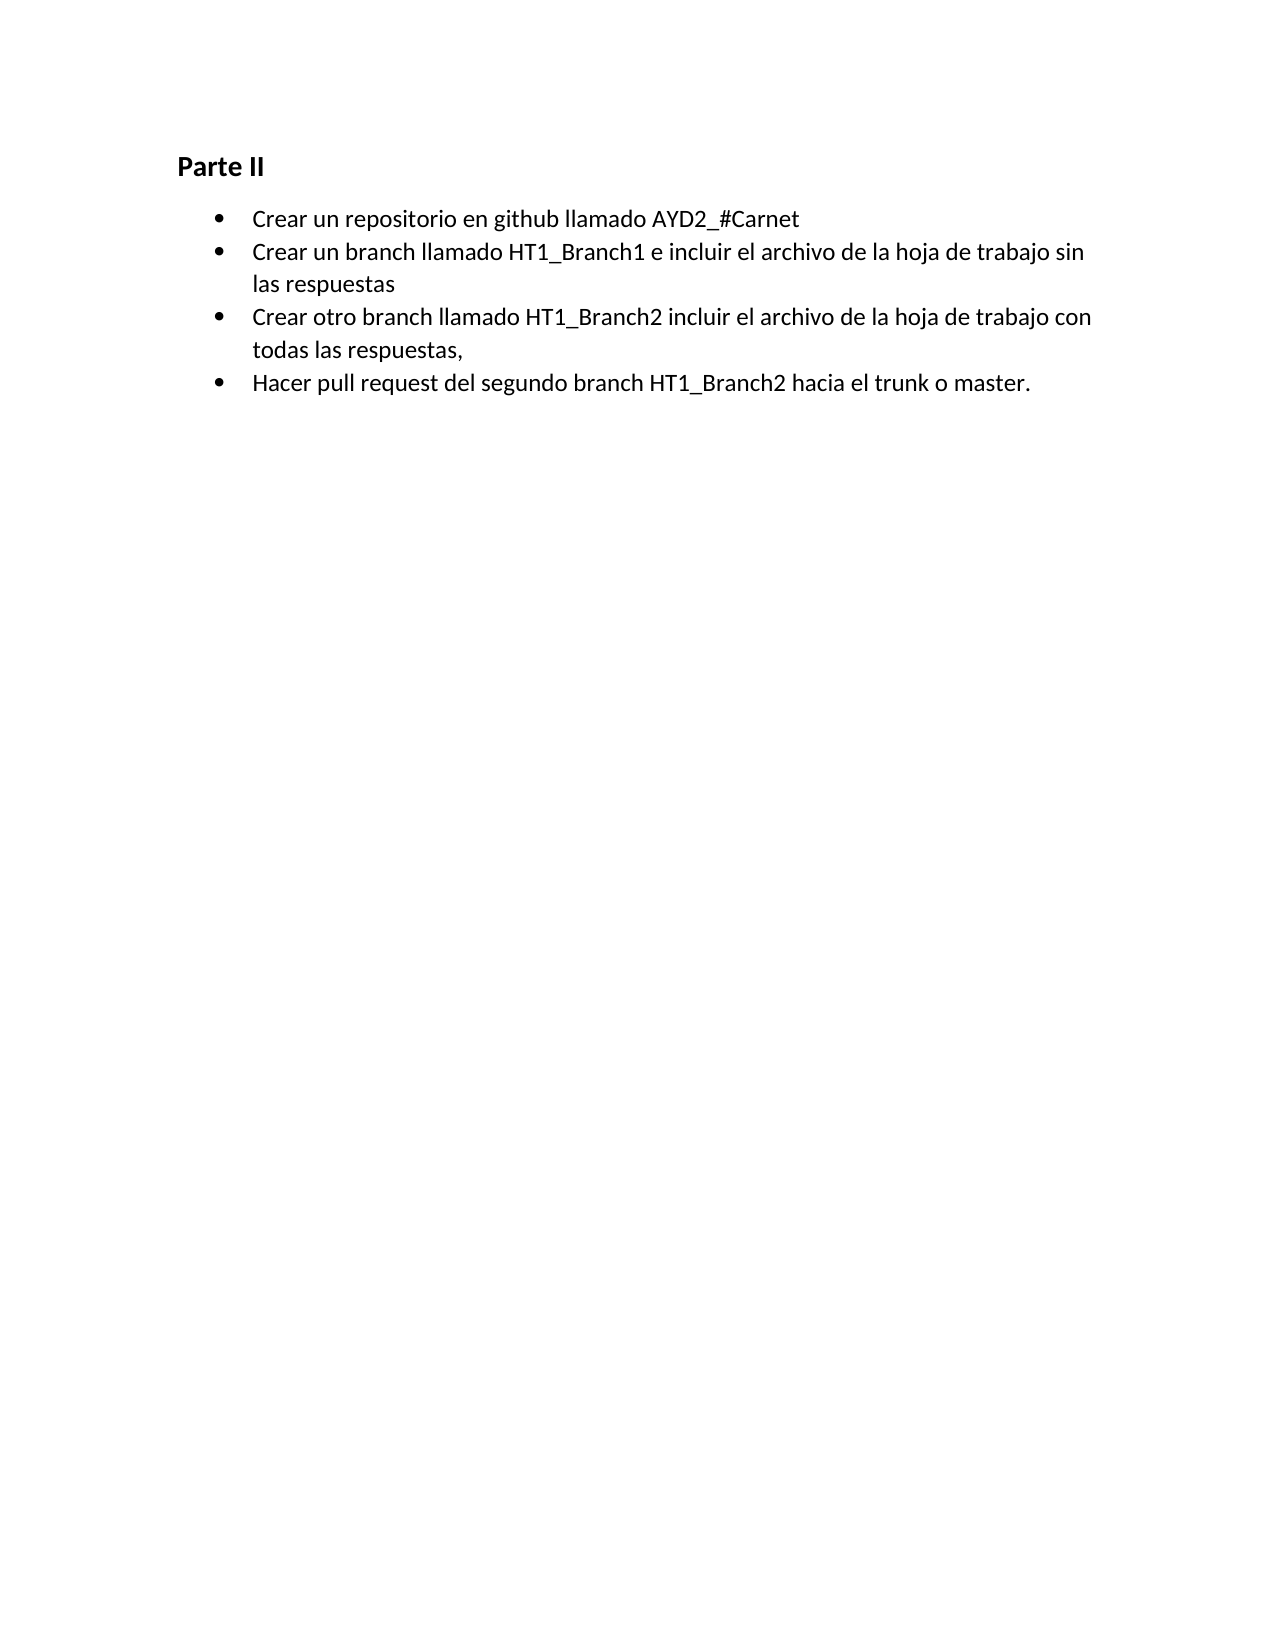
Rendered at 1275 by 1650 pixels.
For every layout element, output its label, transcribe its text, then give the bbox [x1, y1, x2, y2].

list Crear otro branch llamado HT1_Branch2 incluir el archivo de la hoja de trabajo con todas las respuestas, [215, 301, 1098, 365]
list Hacer pull request del segundo branch HT1_Branch2 hacia el trunk o master. [215, 367, 1098, 398]
list Crear un branch llamado HT1_Branch1 e incluir el archivo de la hoja de trabajo sin las respuestas [215, 236, 1098, 299]
list Crear un repositorio en github llamado AYD2_#Carnet [215, 203, 1098, 233]
text Parte II [177, 148, 1098, 183]
